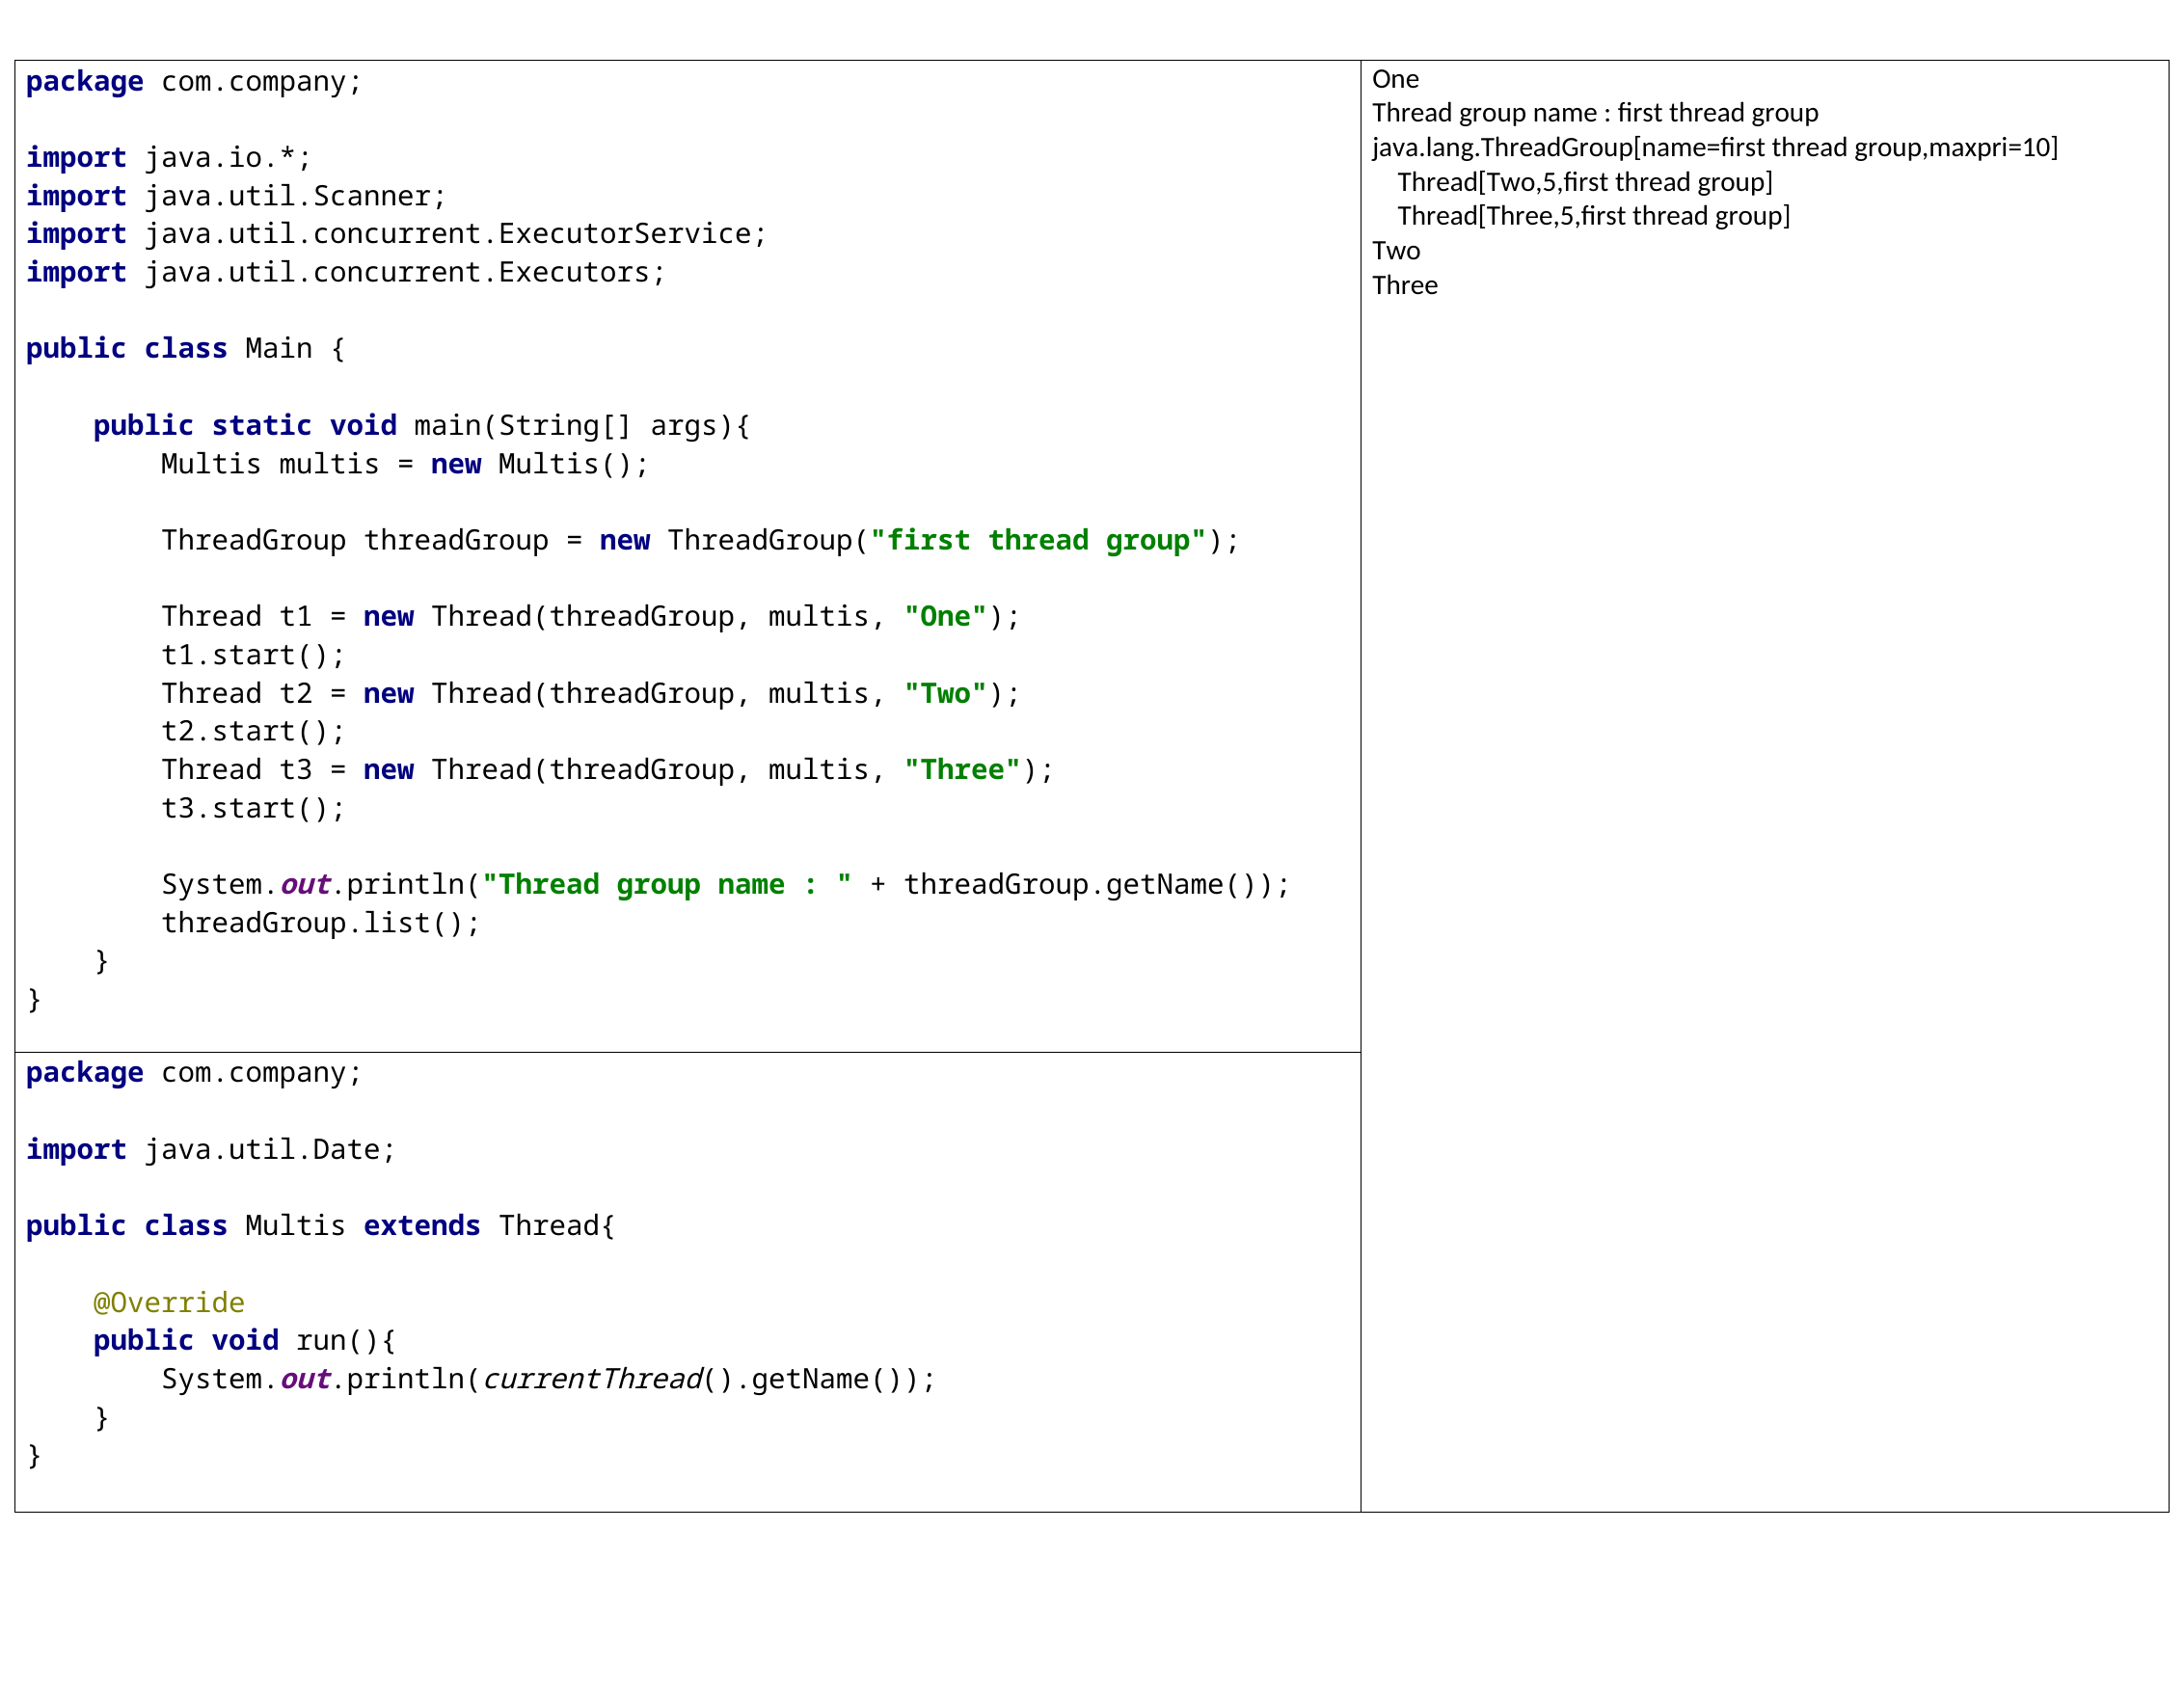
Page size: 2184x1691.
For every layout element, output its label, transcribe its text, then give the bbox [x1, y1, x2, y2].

table_header One Thread group name : first thread group java.lang.ThreadGroup[name=first thread group,maxpri=10] Thread[Two,5,first thread group] Thread[Three,5,first thread group] Two Three [1362, 61, 2169, 1512]
table_header package com.company; import java.io.*; import java.util.Scanner; import java.util.concurrent.ExecutorService; import java.util.concurrent.Executors; public class Main { public static void main(String[] args){ Multis multis = new Multis(); ThreadGroup threadGroup = new ThreadGroup("first thread group"); Thread t1 = new Thread(threadGroup, multis, "One"); t1.start(); Thread t2 = new Thread(threadGroup, multis, "Two"); t2.start(); Thread t3 = new Thread(threadGroup, multis, "Three"); t3.start(); System.out.println("Thread group name : " + threadGroup.getName()); threadGroup.list(); } } [15, 61, 1361, 1052]
